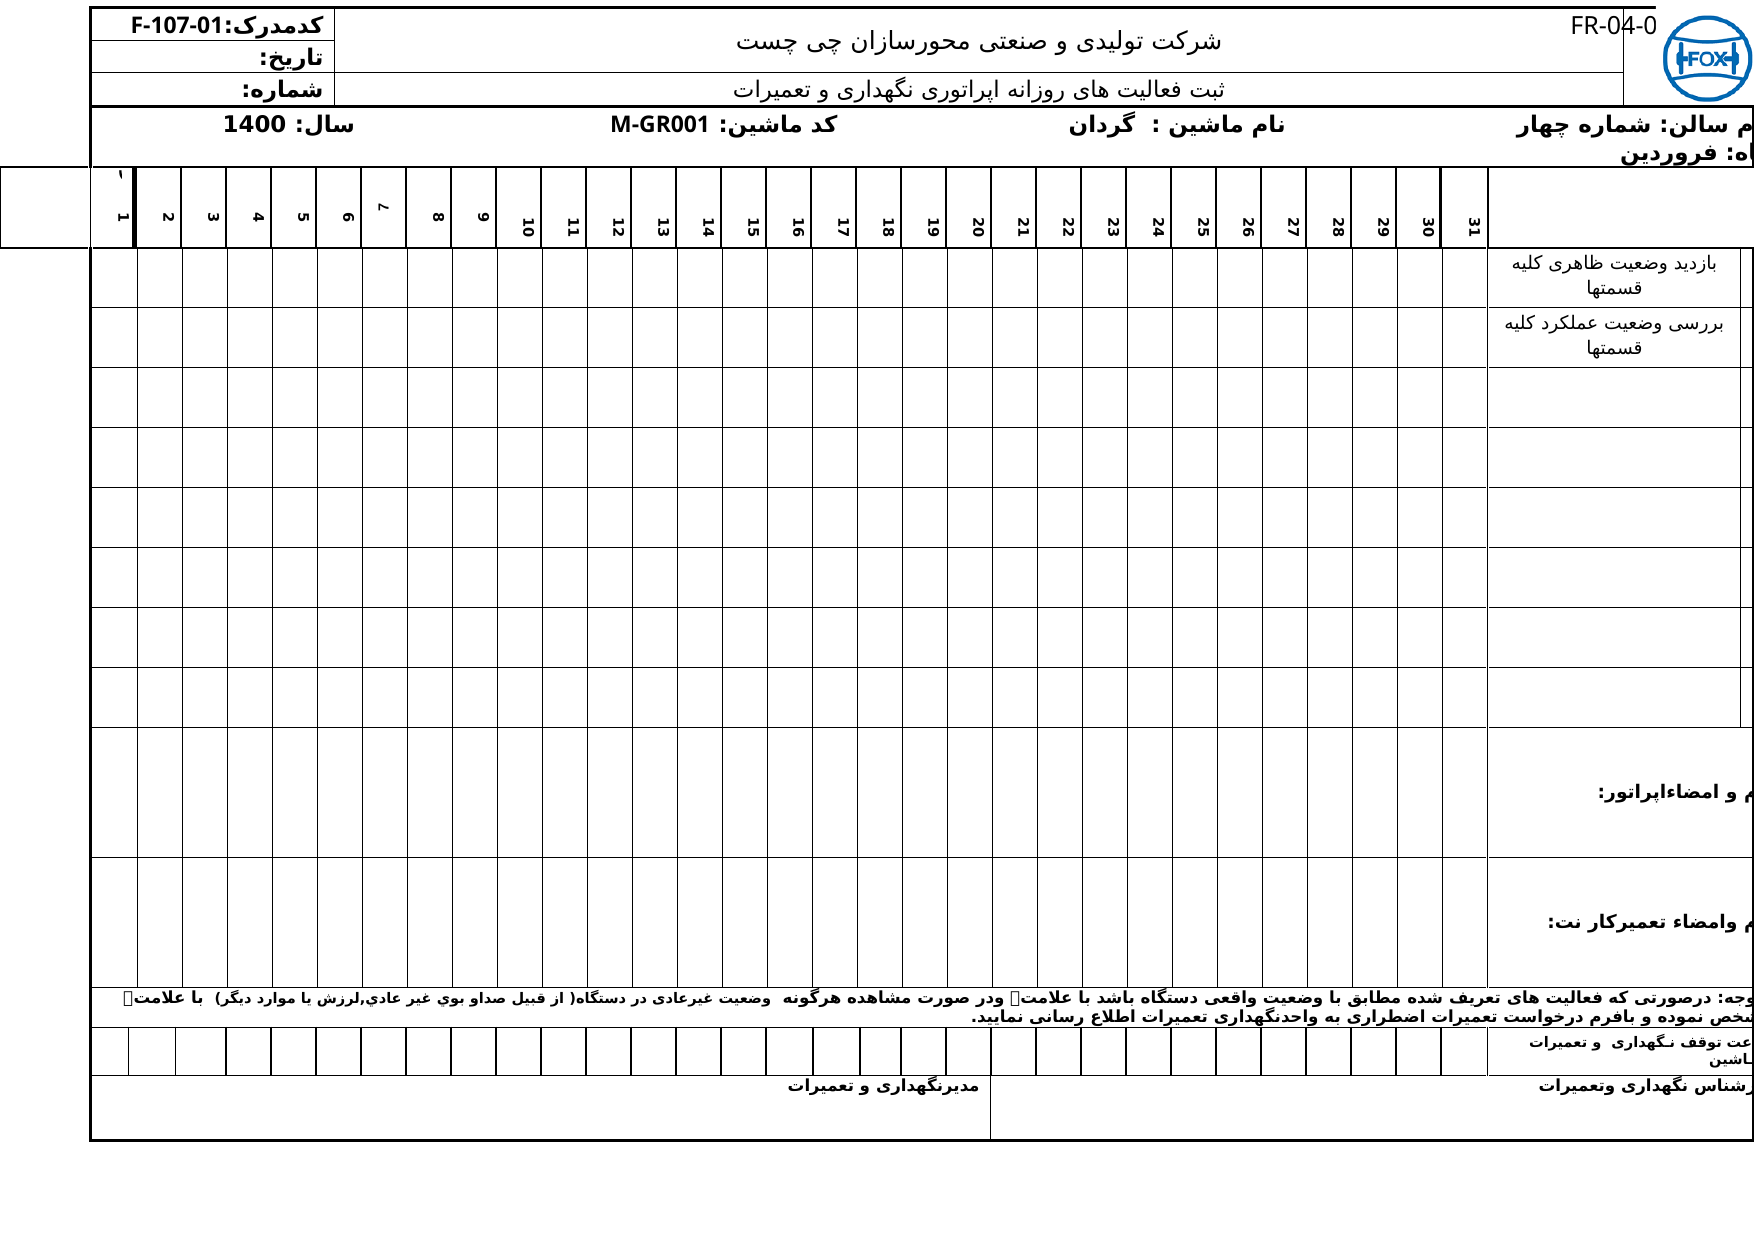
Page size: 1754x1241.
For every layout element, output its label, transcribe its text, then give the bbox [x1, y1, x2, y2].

table_cell [588, 668, 632, 727]
table_cell [678, 308, 722, 367]
table_cell [1128, 488, 1172, 547]
table_cell [1353, 488, 1397, 547]
table_cell [543, 728, 587, 857]
table_cell 12 [587, 168, 630, 247]
table_cell [453, 608, 497, 667]
table_cell [138, 858, 182, 987]
table_cell [183, 608, 227, 667]
table_cell [228, 668, 272, 727]
table_cell [92, 668, 137, 727]
table_cell [363, 728, 407, 857]
table_cell [273, 249, 317, 307]
table_cell [903, 428, 947, 487]
table_cell [1218, 728, 1262, 857]
table_cell [1083, 608, 1127, 667]
table_cell 24 [1127, 168, 1170, 247]
table_cell [813, 548, 857, 607]
table_cell [318, 308, 362, 367]
table_cell [993, 308, 1037, 367]
table_cell [723, 488, 767, 547]
table_cell [543, 548, 587, 607]
table_cell [1263, 548, 1307, 607]
table_cell [1128, 668, 1172, 727]
table_cell [453, 858, 497, 987]
table_cell [1353, 728, 1397, 857]
table_cell [1353, 548, 1397, 607]
table_cell [1442, 1027, 1487, 1074]
table_header کدمدرک:F-107-01 [92, 9, 334, 40]
table_cell [1398, 858, 1442, 987]
table_cell [861, 1028, 900, 1074]
table_cell [228, 308, 272, 367]
table_cell [678, 368, 722, 427]
picture [1655, 6, 1754, 105]
table_cell [1308, 668, 1352, 727]
table_cell [633, 428, 677, 487]
table_cell [633, 668, 677, 727]
table_cell [228, 488, 272, 547]
table_cell [858, 249, 902, 307]
table_cell [318, 488, 362, 547]
table_cell [273, 548, 317, 607]
table_cell [408, 608, 452, 667]
table_header [1624, 9, 1655, 105]
table_cell [453, 728, 497, 857]
table_cell [1218, 548, 1262, 607]
table_cell [768, 428, 812, 487]
table_cell [678, 488, 722, 547]
table_cell 22 [1037, 168, 1080, 247]
table_cell [363, 858, 407, 987]
table_cell [1172, 1028, 1215, 1074]
table_cell [633, 308, 677, 367]
table_cell [1353, 368, 1397, 427]
table_cell [92, 308, 137, 367]
table_cell [1173, 728, 1217, 857]
table_cell [498, 608, 542, 667]
table_cell [228, 548, 272, 607]
table_cell 30 [1397, 168, 1439, 247]
table_cell [1083, 858, 1127, 987]
table_cell [723, 858, 767, 987]
table_cell 29 [1352, 168, 1395, 247]
table_cell [543, 368, 587, 427]
table_cell [678, 728, 722, 857]
table_cell *توجه: درصورتی که فعالیت های تعریف شده مطابق با وضعیت واقعی دستگاه باشد با علامت ودر صورت مشاهده هرگونه وضعیت غیرعادی در دستگاه( از قبيل صداو بوي غير عادي,لرزش يا موارد ديگر) با علامت مشخص نموده و بافرم درخواست تعمیرات اضطراری به واحدنگهداری تعمیرات اطلاع رسانی نمایید. [92, 987, 1752, 1027]
table_cell [228, 368, 272, 427]
table_cell [948, 368, 992, 427]
table_cell [1308, 608, 1352, 667]
table_cell [228, 249, 272, 307]
table_cell [903, 548, 947, 607]
table_cell [993, 428, 1037, 487]
table_cell 4 [227, 168, 270, 247]
table_cell [813, 858, 857, 987]
table_cell [1398, 668, 1442, 727]
table_cell [363, 608, 407, 667]
table_cell [1083, 249, 1127, 307]
table_cell [1398, 428, 1442, 487]
table_cell [1307, 1028, 1350, 1074]
table_cell [948, 488, 992, 547]
table_cell [138, 728, 182, 857]
table_cell [858, 668, 902, 727]
table_cell [183, 548, 227, 607]
table_cell [408, 308, 452, 367]
table_cell [1443, 857, 1487, 987]
table_cell [183, 728, 227, 857]
table_cell [1488, 607, 1740, 667]
table_cell [903, 668, 947, 727]
table_cell [768, 368, 812, 427]
table_cell 27 [1262, 168, 1305, 247]
table_cell [903, 368, 947, 427]
table_cell [176, 1028, 225, 1074]
table_cell [723, 249, 767, 307]
table_cell [498, 858, 542, 987]
table_cell تاریخ: [92, 41, 334, 72]
table_cell [993, 608, 1037, 667]
table_cell 11 [542, 168, 585, 247]
table_cell [363, 368, 407, 427]
table_cell [1263, 249, 1307, 307]
table_cell [1308, 249, 1352, 307]
table_cell [1128, 428, 1172, 487]
table_cell [1127, 1028, 1170, 1074]
table_cell [947, 1028, 990, 1074]
table_cell [363, 488, 407, 547]
table_cell 9 [452, 168, 495, 247]
table_cell [273, 488, 317, 547]
table_cell 20 [947, 168, 990, 247]
table_cell [768, 608, 812, 667]
table_cell [228, 858, 272, 987]
table_cell [813, 668, 857, 727]
table_cell [1218, 488, 1262, 547]
table_cell [273, 858, 317, 987]
table_cell [1263, 308, 1307, 367]
table_cell [858, 608, 902, 667]
table_cell [273, 368, 317, 427]
table_cell [543, 858, 587, 987]
table_cell [1038, 308, 1082, 367]
table_cell [453, 548, 497, 607]
table_cell [1308, 368, 1352, 427]
table_cell [813, 249, 857, 307]
table_cell [993, 548, 1037, 607]
table_cell [858, 428, 902, 487]
table_cell [318, 668, 362, 727]
table_cell 5 [272, 168, 315, 247]
table_cell [633, 488, 677, 547]
table_cell [588, 608, 632, 667]
table_cell [723, 608, 767, 667]
table_cell [948, 308, 992, 367]
table_cell [1308, 858, 1352, 987]
table_cell ثبت فعالیت های روزانه اپراتوری نگهداری و تعمیرات [335, 73, 1623, 105]
table_cell [1038, 428, 1082, 487]
table_cell [183, 368, 227, 427]
table_cell [138, 428, 182, 487]
table_cell [543, 608, 587, 667]
table_cell [1083, 368, 1127, 427]
table_cell 15 [722, 168, 765, 247]
table_cell [1263, 428, 1307, 487]
table_cell [1038, 368, 1082, 427]
table_cell [498, 428, 542, 487]
table_cell [1218, 249, 1262, 307]
table_cell [768, 548, 812, 607]
table_cell [588, 488, 632, 547]
table_cell [1128, 548, 1172, 607]
table_cell [813, 608, 857, 667]
table_cell [1128, 608, 1172, 667]
table_cell [273, 608, 317, 667]
table_cell [1488, 367, 1740, 427]
table_cell [1128, 308, 1172, 367]
table_cell [408, 488, 452, 547]
table_cell [1173, 308, 1217, 367]
table_cell [318, 608, 362, 667]
table_cell [138, 249, 182, 307]
table_cell نام سالن: شماره چهار نام ماشین : گردان کد ماشین: M-GR001 سال: 1400 ماه: فروردین [92, 108, 1752, 166]
table_cell [1353, 428, 1397, 487]
table_cell [814, 1028, 859, 1074]
table_cell 2 [137, 168, 180, 247]
table_cell [1083, 428, 1127, 487]
table_cell [1443, 547, 1487, 607]
table_cell [993, 368, 1037, 427]
table_cell [1218, 308, 1262, 367]
table_cell 25 [1172, 168, 1215, 247]
table_cell [1218, 608, 1262, 667]
table_cell [498, 488, 542, 547]
table_cell [1488, 487, 1740, 547]
table_cell [902, 1028, 945, 1074]
table_cell [768, 488, 812, 547]
table_cell [542, 1028, 585, 1074]
table_cell [452, 1028, 495, 1074]
table_cell [1038, 548, 1082, 607]
table_cell [453, 368, 497, 427]
table_cell [768, 249, 812, 307]
table_cell [1398, 728, 1442, 857]
table_cell [543, 488, 587, 547]
table_cell [633, 249, 677, 307]
table_cell [588, 428, 632, 487]
table_cell [1173, 858, 1217, 987]
table_cell [903, 858, 947, 987]
table_cell [138, 548, 182, 607]
table_cell [1083, 548, 1127, 607]
table_cell [1173, 668, 1217, 727]
table_cell [1398, 488, 1442, 547]
table_cell [1173, 368, 1217, 427]
table_cell 18 [857, 168, 900, 247]
table_cell [1173, 249, 1217, 307]
table_cell [543, 249, 587, 307]
table_cell 28 [1307, 168, 1350, 247]
table_cell [1443, 727, 1487, 857]
table_cell [183, 249, 227, 307]
table_cell 16 [767, 168, 810, 247]
table_cell [992, 1028, 1035, 1074]
table_cell [1443, 427, 1487, 487]
table_cell [588, 858, 632, 987]
table_cell [1398, 608, 1442, 667]
table_cell [183, 428, 227, 487]
table_cell [543, 668, 587, 727]
table_cell [1443, 487, 1487, 547]
table_cell [1443, 307, 1487, 367]
table_cell [678, 428, 722, 487]
table_cell [633, 728, 677, 857]
table_cell [633, 368, 677, 427]
table_cell [948, 249, 992, 307]
table_cell [363, 548, 407, 607]
table_cell [318, 368, 362, 427]
table_cell [318, 548, 362, 607]
table_cell [813, 368, 857, 427]
table_cell [1398, 368, 1442, 427]
table_cell [1353, 608, 1397, 667]
table_cell [498, 728, 542, 857]
table_cell [92, 247, 137, 307]
table_cell مدیرنگهداری و تعمیرات [92, 1076, 990, 1139]
table_cell [138, 308, 182, 367]
table_cell 1 [91, 166, 132, 247]
table_cell [813, 428, 857, 487]
table_cell [318, 858, 362, 987]
table_cell [1308, 728, 1352, 857]
table_cell [1443, 667, 1487, 727]
table_cell [1443, 367, 1487, 427]
table_cell [723, 728, 767, 857]
table_cell [1173, 548, 1217, 607]
table_cell [183, 858, 227, 987]
table_cell 10 [497, 168, 540, 247]
table_cell [1173, 488, 1217, 547]
table_cell [362, 1028, 405, 1074]
table_cell [318, 728, 362, 857]
table_cell 13 [632, 168, 675, 247]
table_cell [993, 728, 1037, 857]
table_cell 8 [407, 168, 450, 247]
table_cell [318, 428, 362, 487]
table_cell [1263, 668, 1307, 727]
table_cell [633, 548, 677, 607]
table_cell [1218, 668, 1262, 727]
table_cell [858, 488, 902, 547]
table_cell [408, 428, 452, 487]
table_cell 17 [812, 168, 855, 247]
table_cell [1443, 607, 1487, 667]
table_cell 3 [182, 168, 225, 247]
table_cell [903, 488, 947, 547]
table_cell [903, 249, 947, 307]
table_cell [408, 249, 452, 307]
table_header شرکت تولیدی و صنعتی محورسازان چی چست [335, 9, 1623, 72]
table_cell [1038, 488, 1082, 547]
table_cell [1217, 1028, 1260, 1074]
table_cell [408, 668, 452, 727]
table_cell [408, 548, 452, 607]
table_cell [1397, 1028, 1440, 1074]
table_cell [678, 249, 722, 307]
table_cell [1398, 249, 1442, 307]
table_cell 7 [362, 168, 405, 247]
table_cell [183, 668, 227, 727]
table_cell [498, 308, 542, 367]
table_cell [858, 728, 902, 857]
table_cell [1263, 728, 1307, 857]
table_cell [1488, 427, 1740, 487]
table_cell [318, 249, 362, 307]
table_cell [993, 249, 1037, 307]
table_cell [498, 249, 542, 307]
table_cell [138, 608, 182, 667]
table_cell [1037, 1028, 1080, 1074]
table_cell [138, 668, 182, 727]
table_cell [723, 308, 767, 367]
table_cell [1308, 548, 1352, 607]
table_cell [678, 668, 722, 727]
table_cell [1398, 308, 1442, 367]
table_cell [1488, 547, 1740, 607]
table_cell [903, 308, 947, 367]
table_cell 21 [992, 168, 1035, 247]
table_cell [1443, 247, 1487, 307]
table_cell [92, 368, 137, 427]
table_cell [273, 728, 317, 857]
table_cell [993, 668, 1037, 727]
table_cell [858, 858, 902, 987]
table_cell [723, 428, 767, 487]
table_cell [1353, 249, 1397, 307]
table_cell بررسی وضعیت عملکرد کلیه قسمتها [1488, 307, 1740, 367]
table_cell [1218, 858, 1262, 987]
table_cell [993, 858, 1037, 987]
table_cell [453, 428, 497, 487]
table_cell [1353, 308, 1397, 367]
table_cell کارشناس نگهداری وتعمیرات [991, 1075, 1752, 1139]
table_cell [273, 308, 317, 367]
table_cell [453, 308, 497, 367]
table_cell [317, 1028, 360, 1074]
table_cell [228, 608, 272, 667]
table_cell 6 [317, 168, 360, 247]
table_cell [92, 608, 137, 667]
table_cell [858, 548, 902, 607]
table_cell [948, 858, 992, 987]
table_cell [408, 858, 452, 987]
table_cell [813, 488, 857, 547]
table_cell 23 [1082, 168, 1125, 247]
table_cell [273, 428, 317, 487]
table_cell [363, 668, 407, 727]
table_cell [273, 668, 317, 727]
table_cell [183, 488, 227, 547]
table_cell [1128, 249, 1172, 307]
table_cell [588, 308, 632, 367]
table_cell 31 [1442, 168, 1487, 247]
table_cell [588, 728, 632, 857]
table_cell [1038, 668, 1082, 727]
table_cell [587, 1028, 630, 1074]
table_cell [1083, 308, 1127, 367]
table_cell [1038, 858, 1082, 987]
table_cell [633, 608, 677, 667]
table_cell [678, 548, 722, 607]
table_cell [948, 728, 992, 857]
table_cell [678, 858, 722, 987]
table_cell [677, 1028, 720, 1074]
table_cell 14 [677, 168, 720, 247]
table_cell [1128, 728, 1172, 857]
table_cell [543, 428, 587, 487]
table_cell [1128, 368, 1172, 427]
table_cell [1173, 428, 1217, 487]
table_cell نام وامضاء تعمیرکار نت: [1488, 857, 1752, 987]
table_cell [813, 308, 857, 367]
table_cell [768, 668, 812, 727]
table_cell [948, 428, 992, 487]
table_cell [408, 368, 452, 427]
table_cell شماره: [92, 73, 334, 105]
table_cell [1263, 488, 1307, 547]
table_cell [129, 1028, 175, 1074]
table_cell [92, 1028, 128, 1074]
table_cell [1263, 368, 1307, 427]
table_cell [1353, 858, 1397, 987]
table_cell [948, 668, 992, 727]
table_cell [768, 728, 812, 857]
table_cell [228, 728, 272, 857]
table_cell ساعت توقف نـگهداری و تعمیرات مـــاشین [1488, 1027, 1752, 1074]
table_cell [1262, 1028, 1305, 1074]
table_cell [1082, 1028, 1125, 1074]
table_cell [92, 548, 137, 607]
table_cell [497, 1028, 540, 1074]
table_cell [1083, 668, 1127, 727]
table_cell [363, 249, 407, 307]
table_cell [723, 548, 767, 607]
table_cell 19 [902, 168, 945, 247]
table_cell [903, 728, 947, 857]
table_cell [633, 858, 677, 987]
table_cell [1353, 668, 1397, 727]
table_cell [722, 1028, 765, 1074]
table_cell [408, 728, 452, 857]
table_cell [1352, 1028, 1395, 1074]
table_cell [183, 308, 227, 367]
table_cell [1083, 488, 1127, 547]
table_cell [1038, 249, 1082, 307]
table_cell [993, 488, 1037, 547]
table_cell [453, 488, 497, 547]
table_cell [92, 858, 137, 987]
table_cell بازدید وضعیت ظاهری کلیه قسمتها [1488, 249, 1740, 307]
table_cell [498, 368, 542, 427]
table_cell [588, 368, 632, 427]
table_cell [543, 308, 587, 367]
table_cell [92, 728, 137, 857]
table_cell [948, 608, 992, 667]
table_cell [1218, 428, 1262, 487]
table_cell [138, 368, 182, 427]
table_cell [1038, 608, 1082, 667]
table_cell [1488, 667, 1740, 727]
table_cell [1398, 548, 1442, 607]
table_cell [1128, 858, 1172, 987]
table_cell [767, 1028, 812, 1074]
table_cell [948, 548, 992, 607]
table_cell [1083, 728, 1127, 857]
table_cell [1038, 728, 1082, 857]
table_cell [903, 608, 947, 667]
table_cell [723, 668, 767, 727]
table_cell [1173, 608, 1217, 667]
table_cell 26 [1217, 168, 1260, 247]
table_cell [1263, 608, 1307, 667]
table_cell [678, 608, 722, 667]
table_cell [1308, 488, 1352, 547]
table_cell [1308, 308, 1352, 367]
table_cell [272, 1028, 315, 1074]
table_cell [453, 668, 497, 727]
table_cell [363, 308, 407, 367]
table_cell [363, 428, 407, 487]
table_cell [453, 249, 497, 307]
table_cell [723, 368, 767, 427]
table_cell [227, 1028, 270, 1074]
table_cell نام و امضاءاپراتور: [1488, 727, 1752, 857]
table_cell [813, 728, 857, 857]
table_cell [768, 858, 812, 987]
table_cell [138, 488, 182, 547]
table_cell [858, 308, 902, 367]
table_cell [768, 308, 812, 367]
table_cell [632, 1028, 675, 1074]
table_cell [498, 548, 542, 607]
table_cell [498, 668, 542, 727]
table_cell [1263, 858, 1307, 987]
table_cell [588, 249, 632, 307]
table_cell [92, 428, 137, 487]
table_cell [588, 548, 632, 607]
table_cell [1308, 428, 1352, 487]
table_cell [92, 488, 137, 547]
table_cell [228, 428, 272, 487]
table_cell [407, 1028, 450, 1074]
table_cell [858, 368, 902, 427]
table_cell [1218, 368, 1262, 427]
